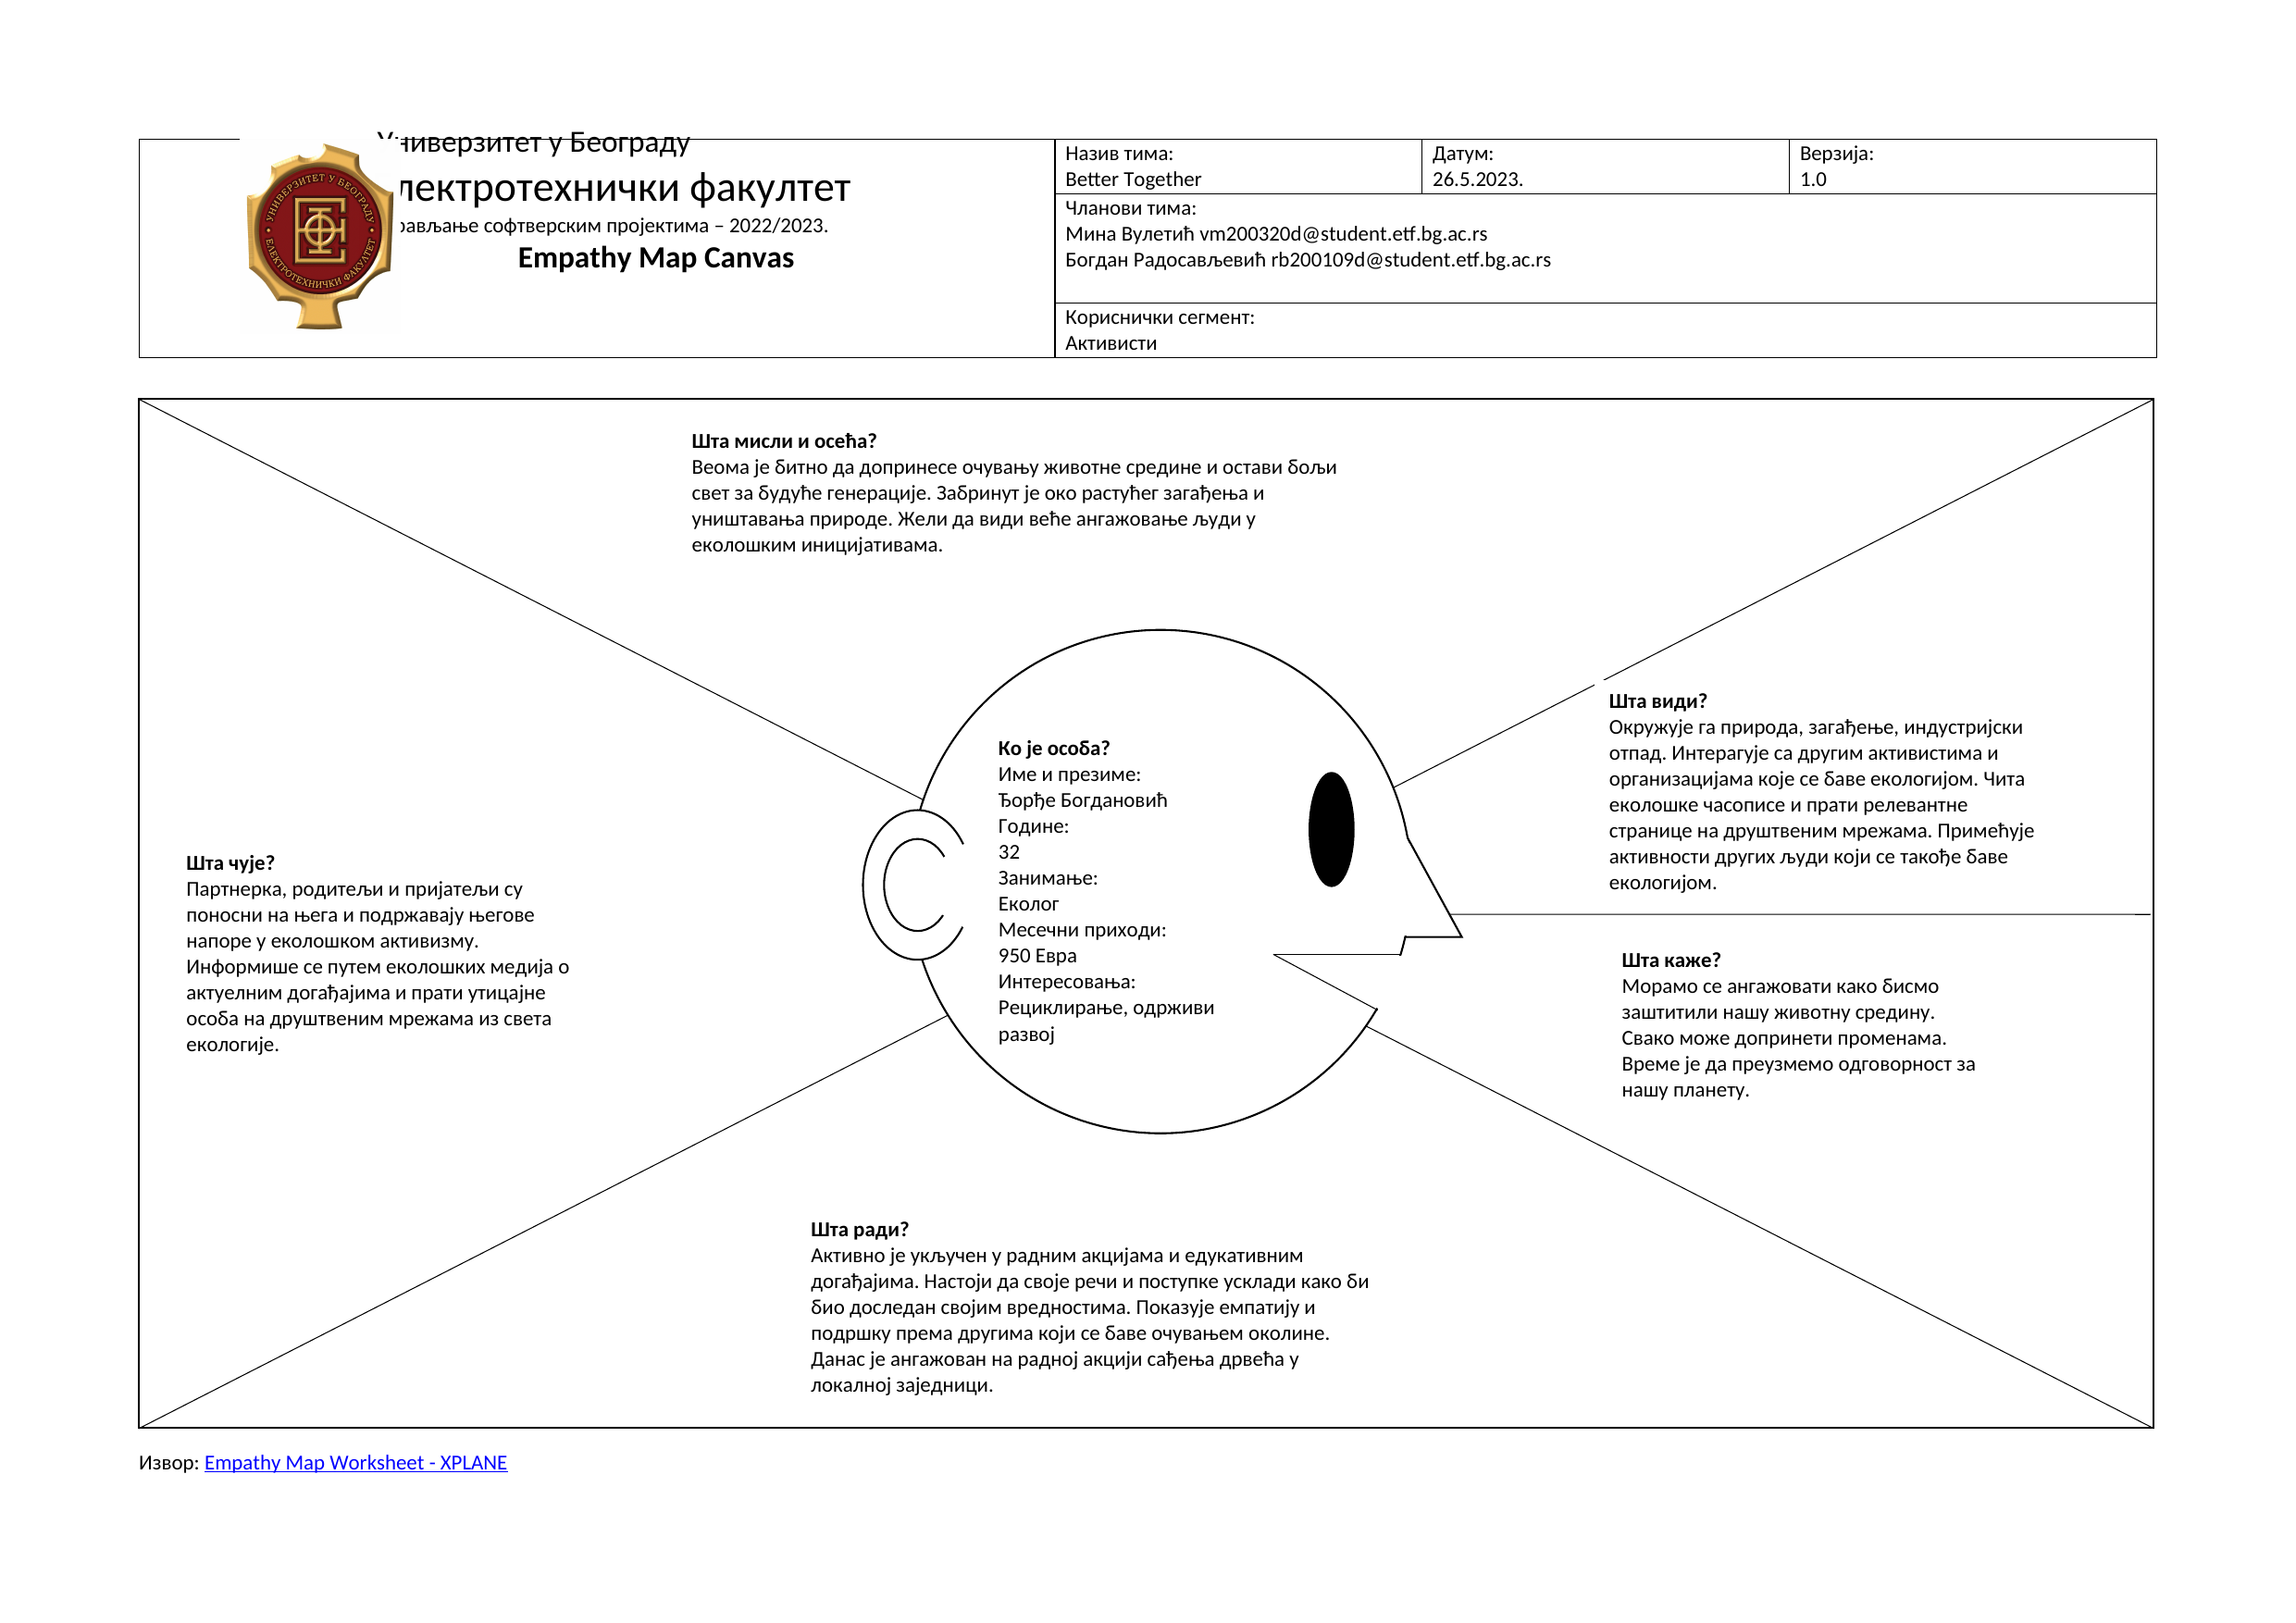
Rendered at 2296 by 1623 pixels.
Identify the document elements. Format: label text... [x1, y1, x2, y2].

text Извор: Empathy Map Worksheet - XPLANE [139, 1449, 2156, 1475]
picture [240, 139, 401, 334]
table_cell Чланови тима: Мина Вулетић vm200320d@student.etf.bg.ac.rs Богдан Радосављевић rb200109d@student.etf.bg.ac.rs [1056, 194, 2156, 303]
table_cell Кориснички сегмент: Активисти [1056, 304, 2156, 357]
table_header [140, 140, 1054, 357]
table_header Датум: 26.5.2023. [1422, 140, 1789, 193]
table_header Верзија: 1.0 [1790, 140, 2156, 193]
table_header Назив тима: Better Together [1056, 140, 1421, 193]
